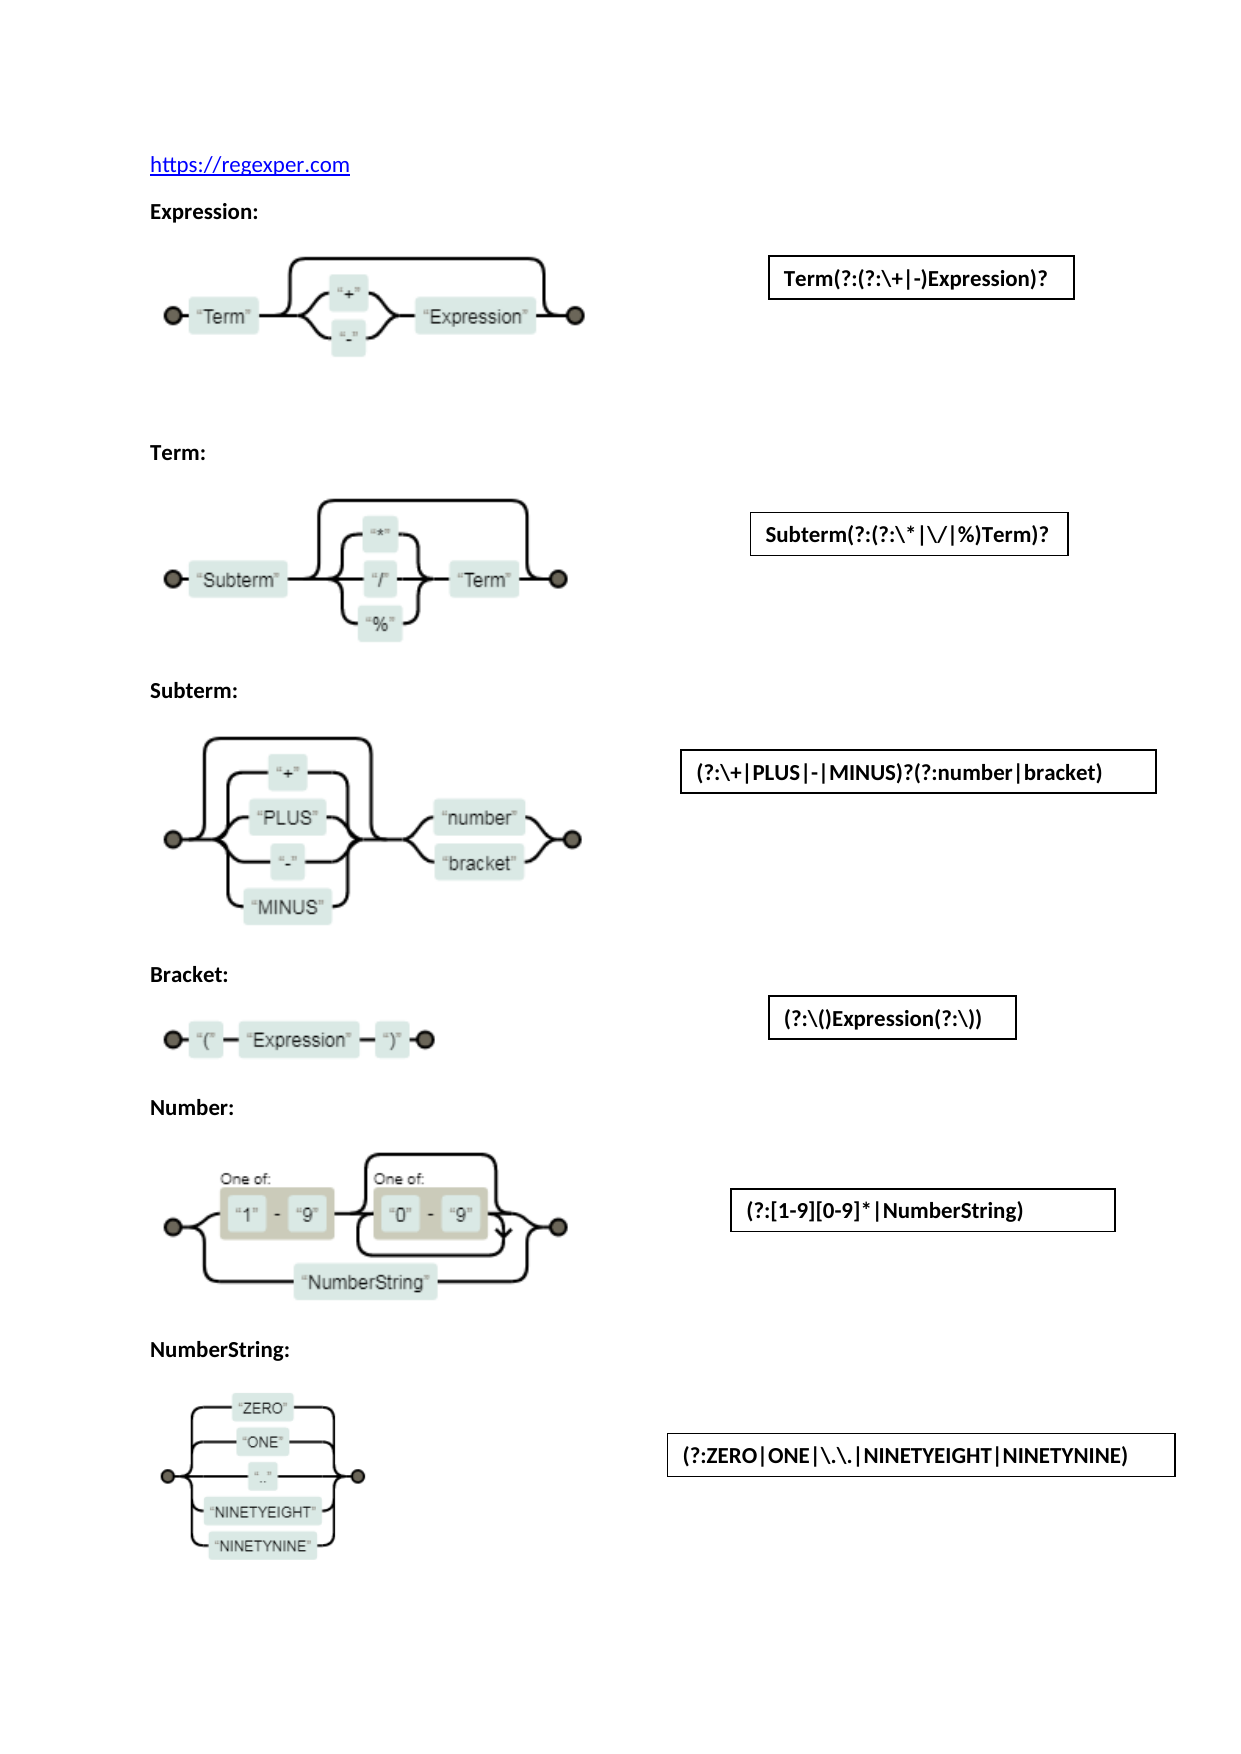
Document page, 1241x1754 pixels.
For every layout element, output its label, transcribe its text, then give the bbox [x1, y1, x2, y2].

text https://regexper.com [150, 150, 1090, 178]
picture [150, 723, 595, 941]
picture [150, 1006, 449, 1074]
picture [150, 1139, 582, 1316]
text Term: [150, 438, 1090, 466]
picture [150, 485, 582, 658]
picture [150, 1381, 375, 1572]
text Bracket: [150, 960, 1090, 988]
text NumberString: [150, 1335, 1090, 1363]
text Subterm: [150, 676, 1090, 704]
text Expression: [150, 197, 1090, 225]
picture [150, 243, 599, 373]
text Number: [150, 1093, 1090, 1121]
